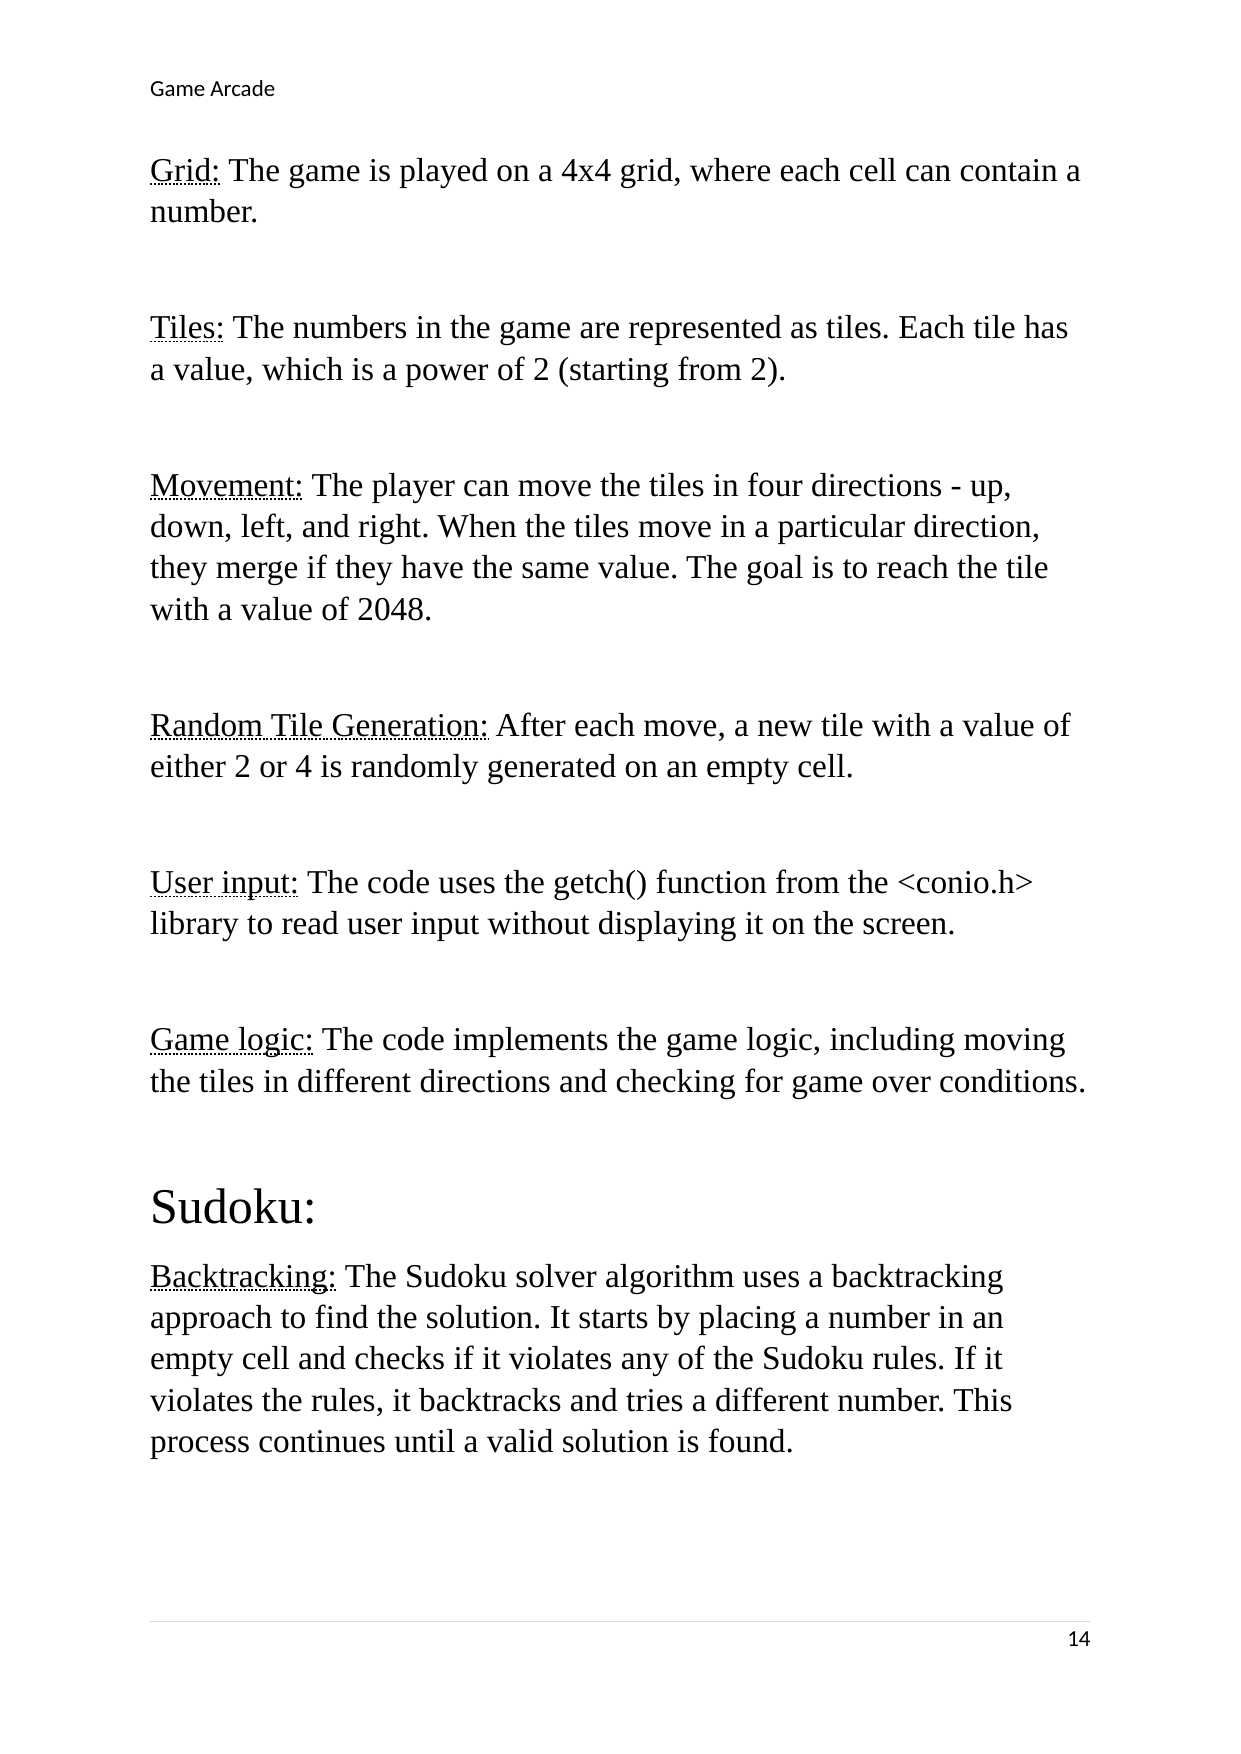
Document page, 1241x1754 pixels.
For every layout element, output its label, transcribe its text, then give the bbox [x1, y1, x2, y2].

text Grid: The game is played on a 4x4 grid, where each cell can contain a number. [150, 150, 1090, 230]
text Backtracking: The Sudoku solver algorithm uses a backtracking approach to find the solution. It starts by placing a number in an empty cell and checks if it violates any of the Sudoku rules. If it violates the rules, it backtracks and tries a different number. This process continues until a valid solution is found. [150, 1256, 1090, 1459]
text Random Tile Generation: After each move, a new tile with a value of either 2 or 4 is randomly generated on an empty cell. [150, 705, 1090, 784]
text Sudoku: [150, 1177, 1090, 1234]
text Movement: The player can move the tiles in four directions - up, down, left, and right. When the tiles move in a particular direction, they merge if they have the same value. The goal is to reach the tile with a value of 2048. [150, 465, 1090, 627]
text Tiles: The numbers in the game are represented as tiles. Each tile has a value, which is a power of 2 (starting from 2). [150, 307, 1090, 387]
text User input: The code uses the getch() function from the <conio.h> library to read user input without displaying it on the screen. [150, 862, 1090, 942]
text Game logic: The code implements the game logic, including moving the tiles in different directions and checking for game over conditions. [150, 1020, 1090, 1099]
